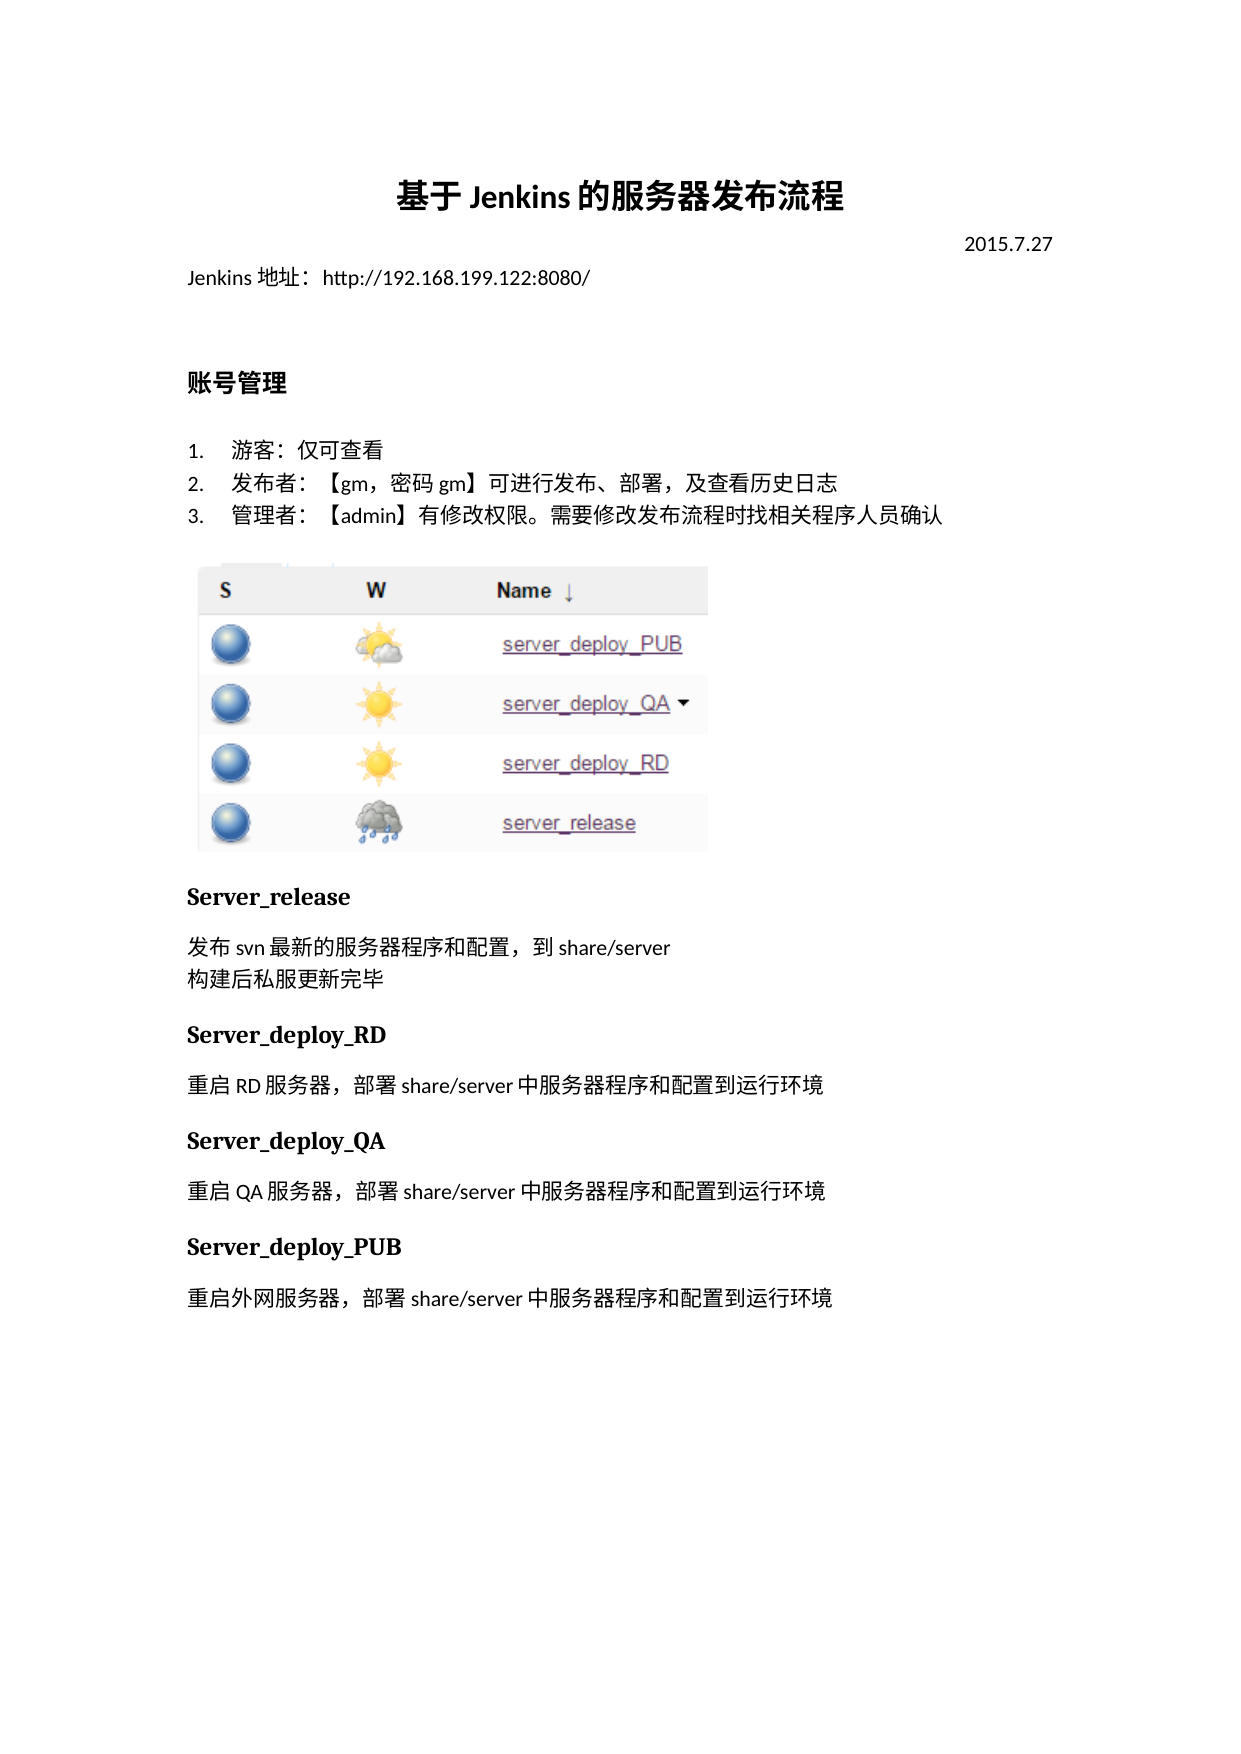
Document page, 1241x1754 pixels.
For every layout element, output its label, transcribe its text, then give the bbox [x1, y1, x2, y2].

text 发布svn最新的服务器程序和配置，到share/server [187, 929, 1053, 962]
text 重启外网服务器，部署share/server中服务器程序和配置到运行环境 [187, 1280, 1053, 1313]
list 游客：仅可查看 [187, 433, 1053, 466]
text 重启RD服务器，部署share/server中服务器程序和配置到运行环境 [187, 1068, 1053, 1100]
list 发布者：【gm，密码gm】可进行发布、部署，及查看历史日志 [187, 466, 1053, 498]
subtitle Server_deploy_RD [187, 1019, 1053, 1052]
subtitle 账号管理 [187, 349, 1053, 414]
text 构建后私服更新完毕 [187, 962, 1053, 994]
list 管理者：【admin】有修改权限。需要修改发布流程时找相关程序人员确认 [187, 498, 1053, 531]
subtitle Server_release [187, 881, 1053, 913]
text Jenkins 地址：http://192.168.199.122:8080/ [187, 259, 1053, 292]
text 2015.7.27 [187, 227, 1053, 259]
text 重启QA服务器，部署share/server中服务器程序和配置到运行环境 [187, 1174, 1053, 1206]
subtitle Server_deploy_QA [187, 1125, 1053, 1158]
subtitle Server_deploy_PUB [187, 1231, 1053, 1264]
text 基于Jenkins的服务器发布流程 [187, 162, 1053, 227]
